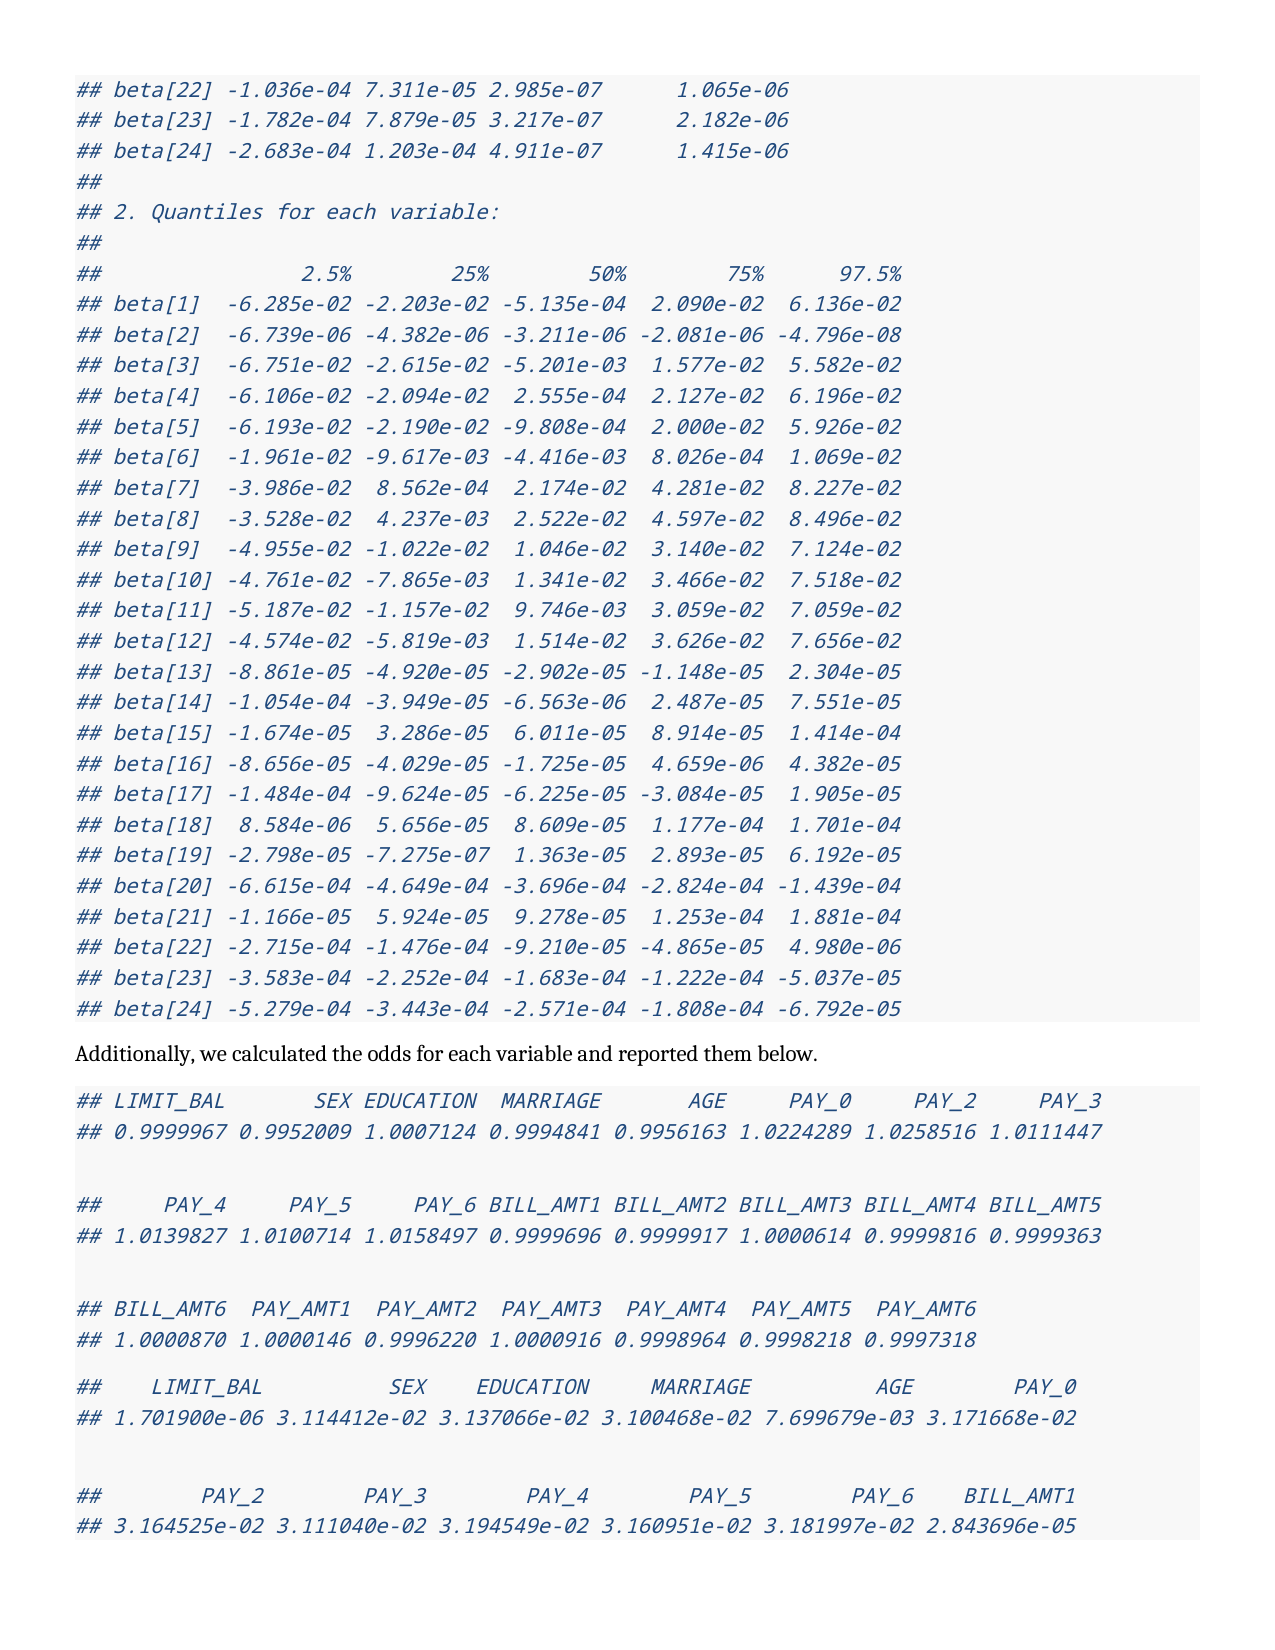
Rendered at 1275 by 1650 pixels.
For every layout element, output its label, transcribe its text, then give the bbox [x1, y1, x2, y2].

text Additionally, we calculated the odds for each variable and reported them below. [75, 1041, 1200, 1067]
text ## LIMIT_BAL SEX EDUCATION MARRIAGE AGE PAY_0 ## 1.701900e-06 3.114412e-02 3.137066e-02 3.100468e-02 7.699679e-03 3.171668e-02 [75, 1372, 1200, 1431]
text ## BILL_AMT6 PAY_AMT1 PAY_AMT2 PAY_AMT3 PAY_AMT4 PAY_AMT5 PAY_AMT6 ## 1.0000870 1.0000146 0.9996220 1.0000916 0.9998964 0.9998218 0.9997318 [75, 1268, 1200, 1353]
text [75, 75, 1200, 1022]
text ## LIMIT_BAL SEX EDUCATION MARRIAGE AGE PAY_0 PAY_2 PAY_3 ## 0.9999967 0.9952009 1.0007124 0.9994841 0.9956163 1.0224289 1.0258516 1.0111447 [75, 1086, 1200, 1145]
text ## PAY_4 PAY_5 PAY_6 BILL_AMT1 BILL_AMT2 BILL_AMT3 BILL_AMT4 BILL_AMT5 ## 1.0139827 1.0100714 1.0158497 0.9999696 0.9999917 1.0000614 0.9999816 0.9999363 [75, 1164, 1200, 1249]
text ## PAY_2 PAY_3 PAY_4 PAY_5 PAY_6 BILL_AMT1 ## 3.164525e-02 3.111040e-02 3.194549e-02 3.160951e-02 3.181997e-02 2.843696e-05 [75, 1450, 1200, 1540]
